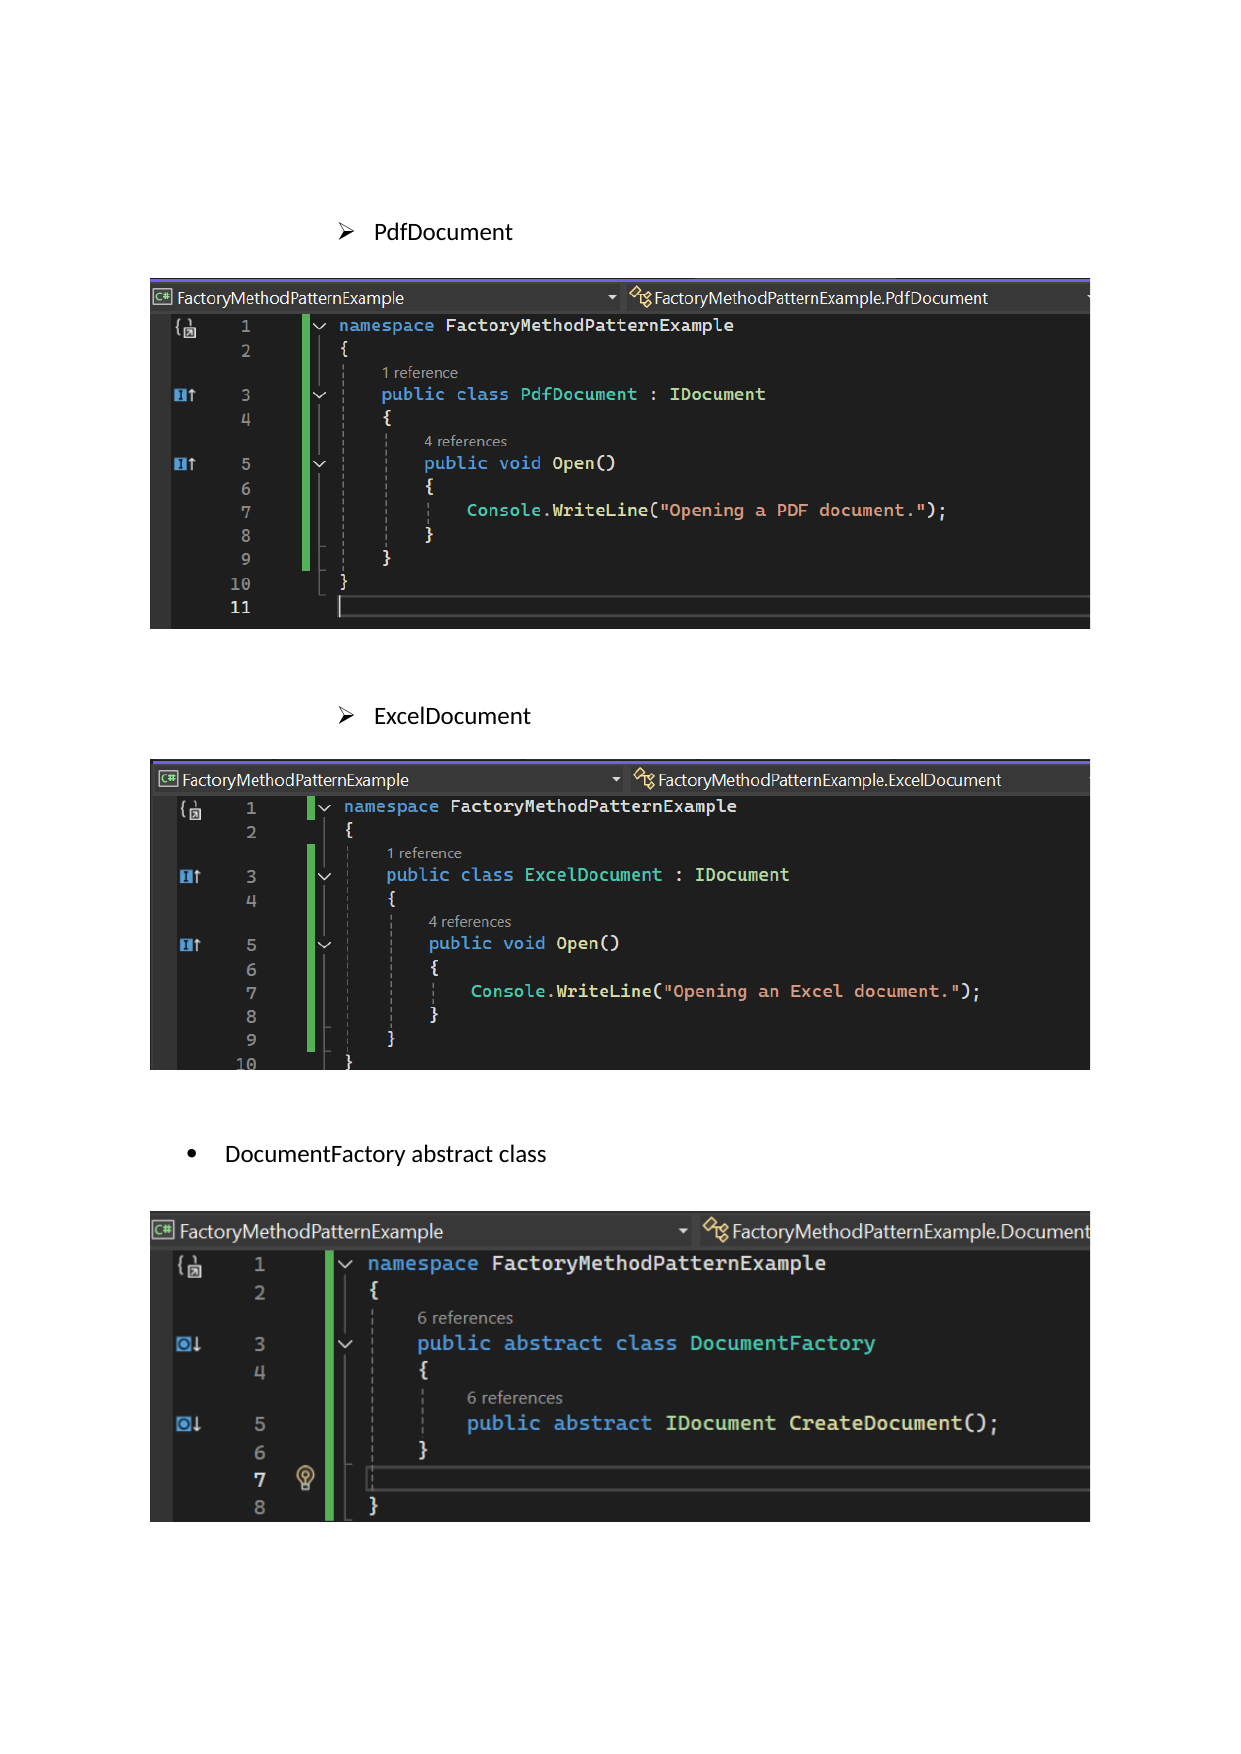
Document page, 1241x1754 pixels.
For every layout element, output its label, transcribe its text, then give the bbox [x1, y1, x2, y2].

list PdfDocument [336, 216, 1090, 246]
list ExcelDocument [336, 700, 1090, 730]
picture [150, 759, 1091, 1070]
picture [150, 278, 1091, 629]
picture [150, 1211, 1091, 1522]
list DocumentFactory abstract class [187, 1138, 1090, 1168]
